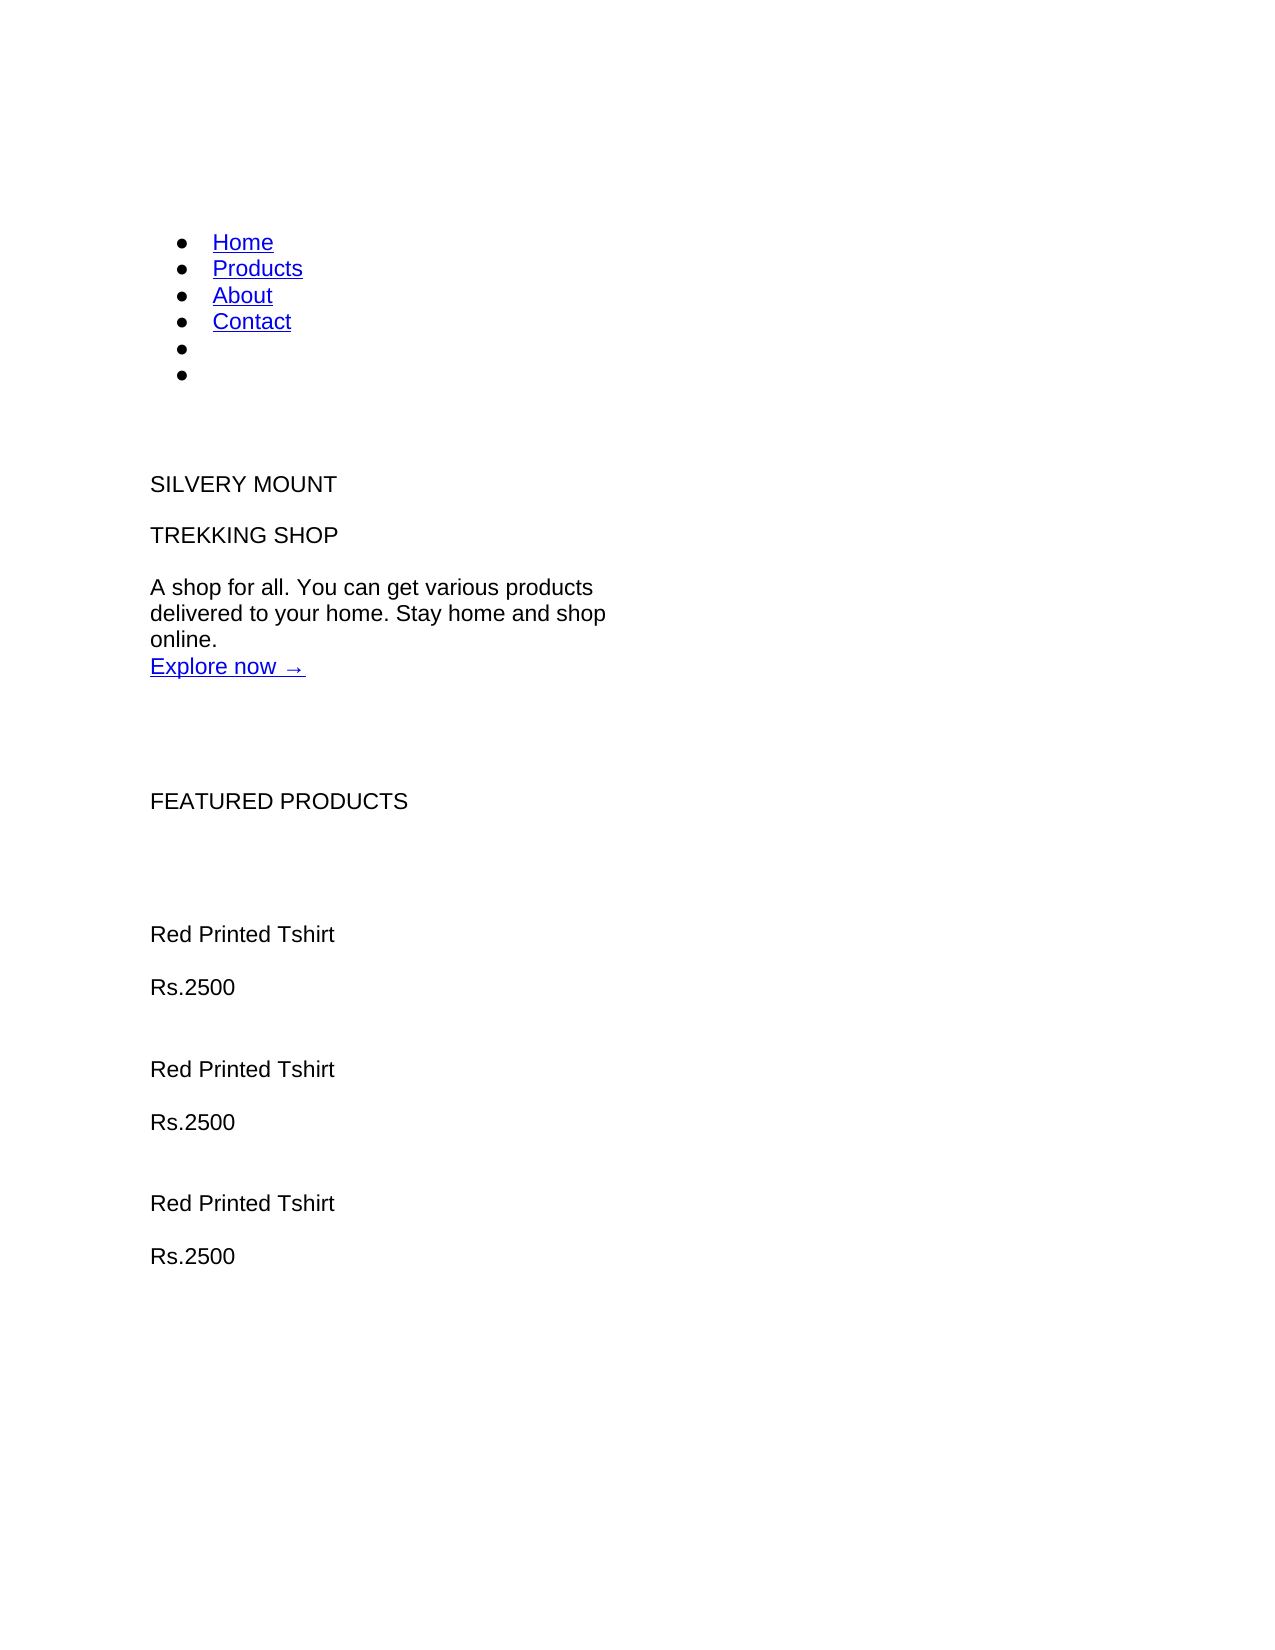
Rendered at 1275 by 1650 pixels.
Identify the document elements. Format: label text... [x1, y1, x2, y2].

text delivered to your home. Stay home and shop [150, 600, 1125, 626]
text Rs.2500 [150, 1243, 1125, 1269]
text Red Printed Tshirt [150, 1056, 1125, 1082]
text Red Printed Tshirt [150, 1190, 1125, 1217]
list About [175, 282, 1125, 308]
text Rs.2500 [150, 974, 1125, 1000]
list Home [175, 229, 1125, 255]
text Explore now → [150, 653, 1125, 679]
text A shop for all. You can get various products [150, 574, 1125, 600]
text online. [150, 626, 1125, 653]
text Rs.2500 [150, 1108, 1125, 1135]
text FEATURED PRODUCTS [150, 788, 1125, 814]
text Red Printed Tshirt [150, 921, 1125, 947]
text SILVERY MOUNT [150, 471, 1125, 497]
text TREKKING SHOP [150, 522, 1125, 549]
list Products [175, 255, 1125, 282]
list Contact [175, 308, 1125, 334]
